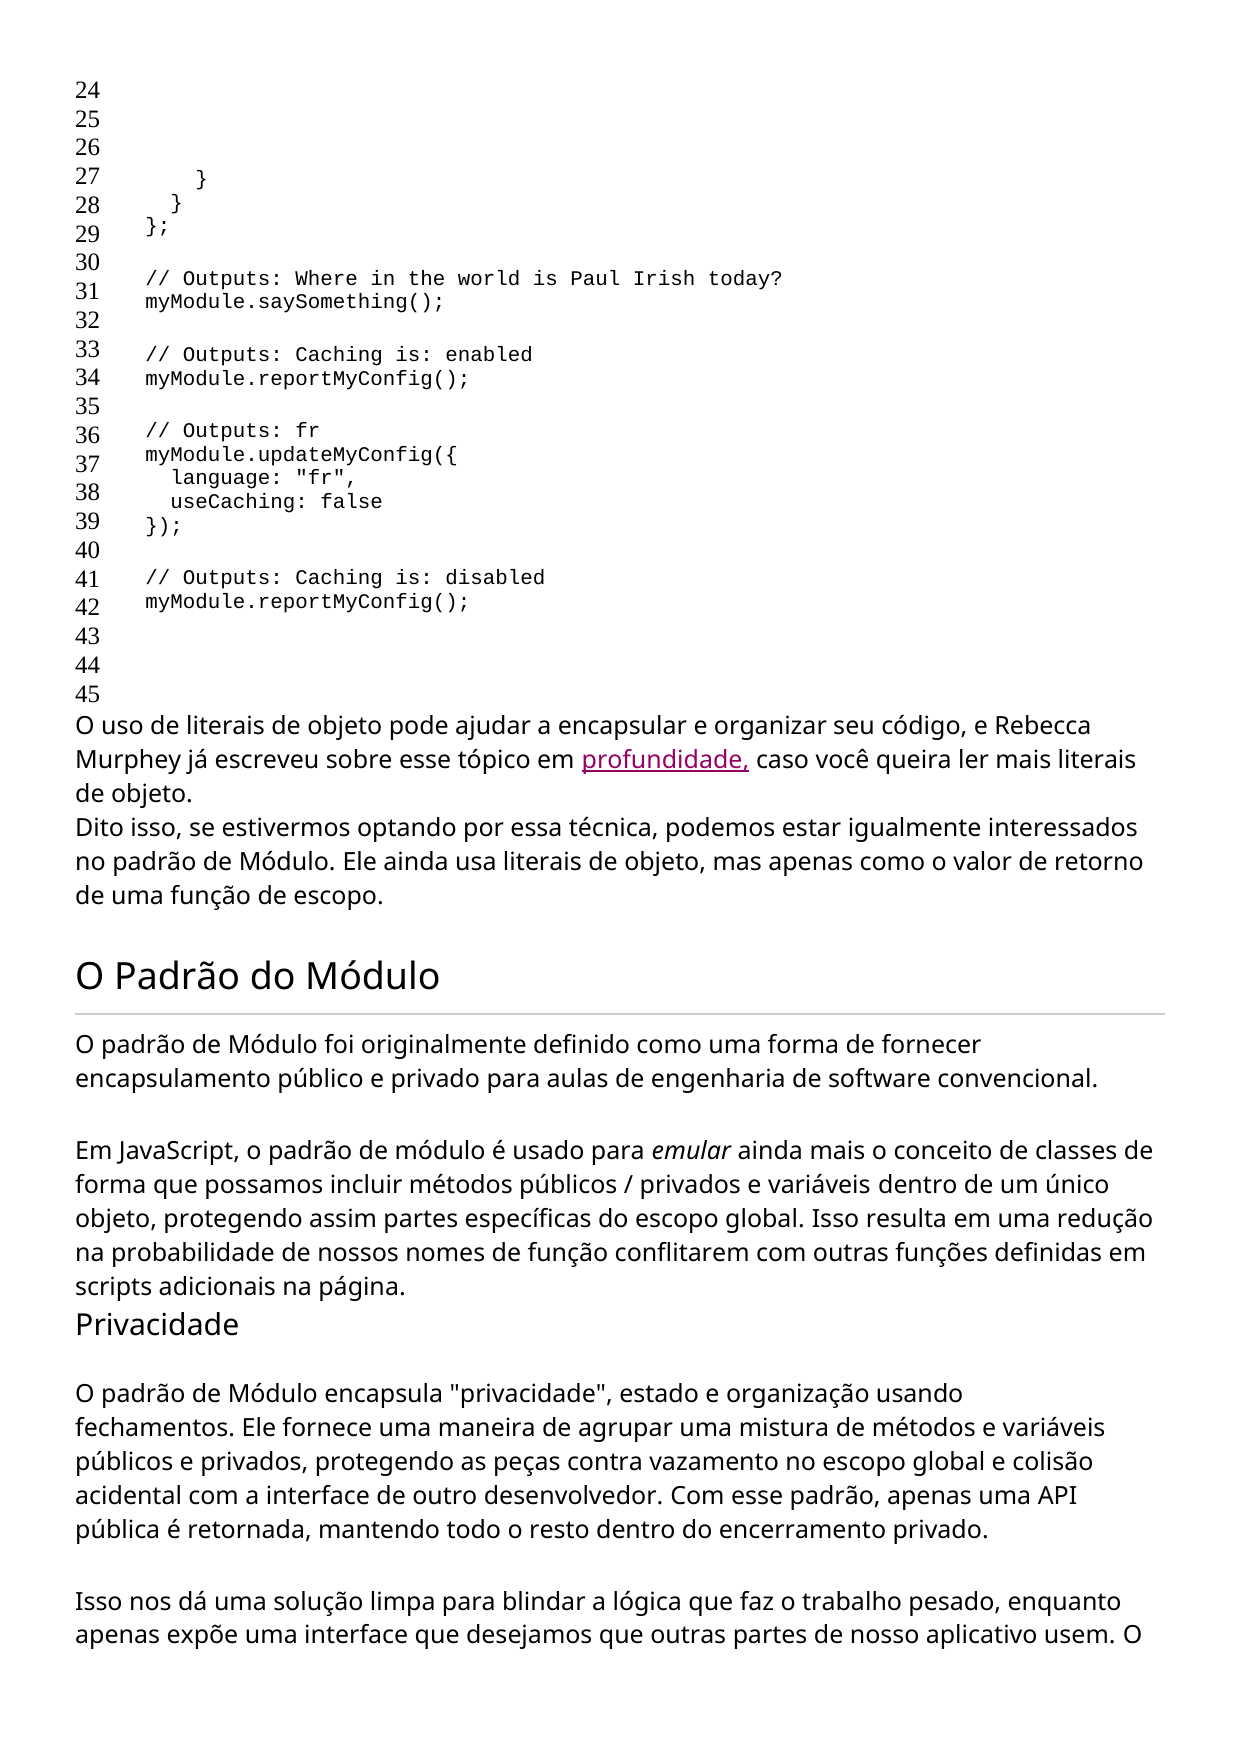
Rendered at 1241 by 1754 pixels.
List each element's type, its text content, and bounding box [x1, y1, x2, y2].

text O padrão de Módulo foi originalmente definido como uma forma de fornecer encapsulamento público e privado para aulas de engenharia de software convencional. [75, 1027, 1165, 1095]
text Dito isso, se estivermos optando por essa técnica, podemos estar igualmente interessados ​​no padrão de Módulo. Ele ainda usa literais de objeto, mas apenas como o valor de retorno de uma função de escopo. [75, 810, 1165, 912]
text O Padrão do Módulo [75, 949, 1165, 1013]
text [75, 1583, 1165, 1651]
text O padrão de Módulo encapsula "privacidade", estado e organização usando fechamentos. Ele fornece uma maneira de agrupar uma mistura de métodos e variáveis ​​públicos e privados, protegendo as peças contra vazamento no escopo global e colisão acidental com a interface de outro desenvolvedor. Com esse padrão, apenas uma API pública é retornada, mantendo todo o resto dentro do encerramento privado. [75, 1375, 1165, 1546]
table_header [145, 75, 1240, 707]
text Em JavaScript, o padrão de módulo é usado para emular ainda mais o conceito de classes de forma que possamos incluir métodos públicos / privados e variáveis ​​dentro de um único objeto, protegendo assim partes específicas do escopo global. Isso resulta em uma redução na probabilidade de nossos nomes de função conflitarem com outras funções definidas em scripts adicionais na página. [75, 1133, 1165, 1303]
text Privacidade [75, 1303, 1165, 1344]
text O uso de literais de objeto pode ajudar a encapsular e organizar seu código, e Rebecca Murphey já escreveu sobre esse tópico em profundidade, caso você queira ler mais literais de objeto. [75, 707, 1165, 810]
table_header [75, 75, 145, 707]
